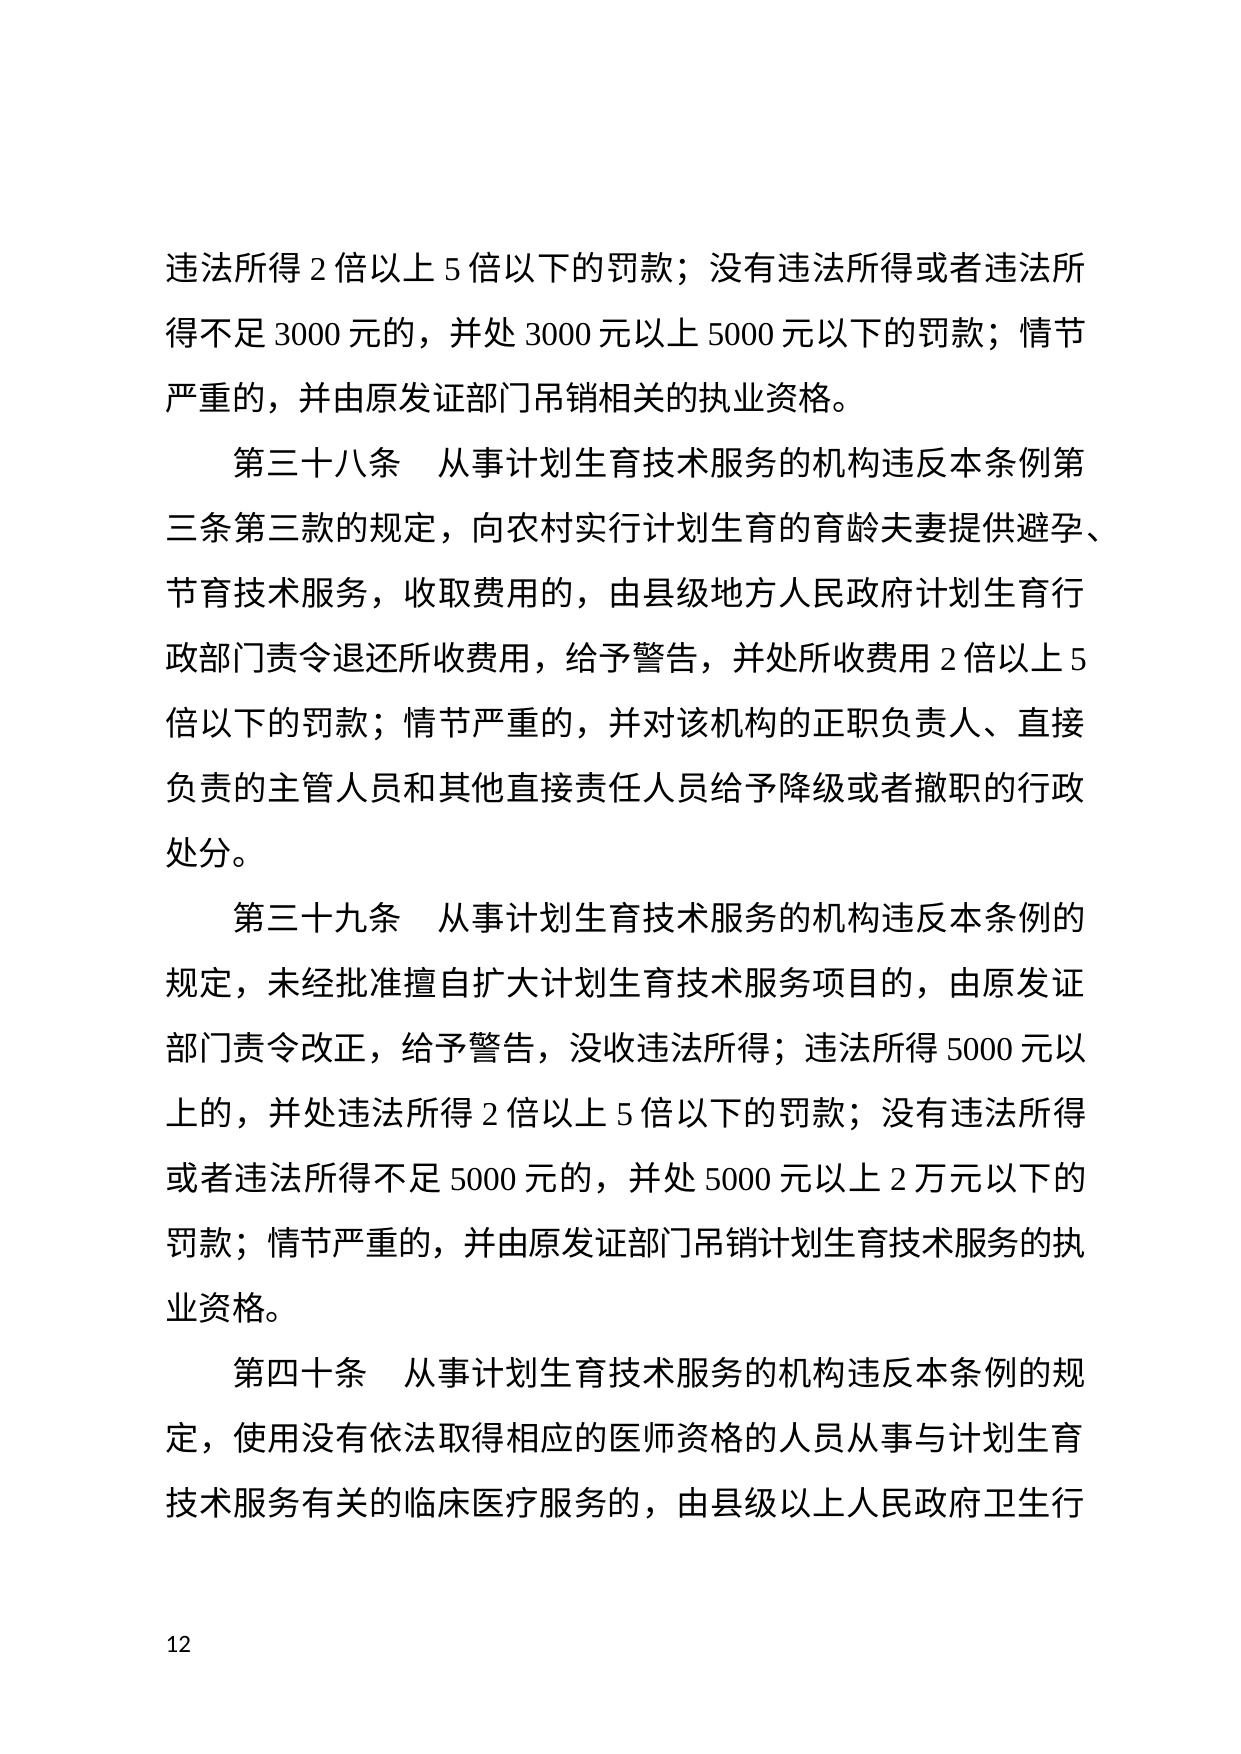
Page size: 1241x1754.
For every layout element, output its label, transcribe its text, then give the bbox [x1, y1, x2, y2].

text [165, 233, 1087, 428]
text 第三十八条 从事计划生育技术服务的机构违反本条例第三条第三款的规定，向农村实行计划生育的育龄夫妻提供避孕、节育技术服务，收取费用的，由县级地方人民政府计划生育行政部门责令退还所收费用，给予警告，并处所收费用2倍以上5倍以下的罚款；情节严重的，并对该机构的正职负责人、直接负责的主管人员和其他直接责任人员给予降级或者撤职的行政处分。 [165, 428, 1087, 883]
text 第三十九条 从事计划生育技术服务的机构违反本条例的规定，未经批准擅自扩大计划生育技术服务项目的，由原发证部门责令改正，给予警告，没收违法所得；违法所得5000元以上的，并处违法所得2倍以上5倍以下的罚款；没有违法所得或者违法所得不足5000元的，并处5000元以上2万元以下的罚款；情节严重的，并由原发证部门吊销计划生育技术服务的执业资格。 [165, 883, 1087, 1338]
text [165, 1338, 1087, 1533]
